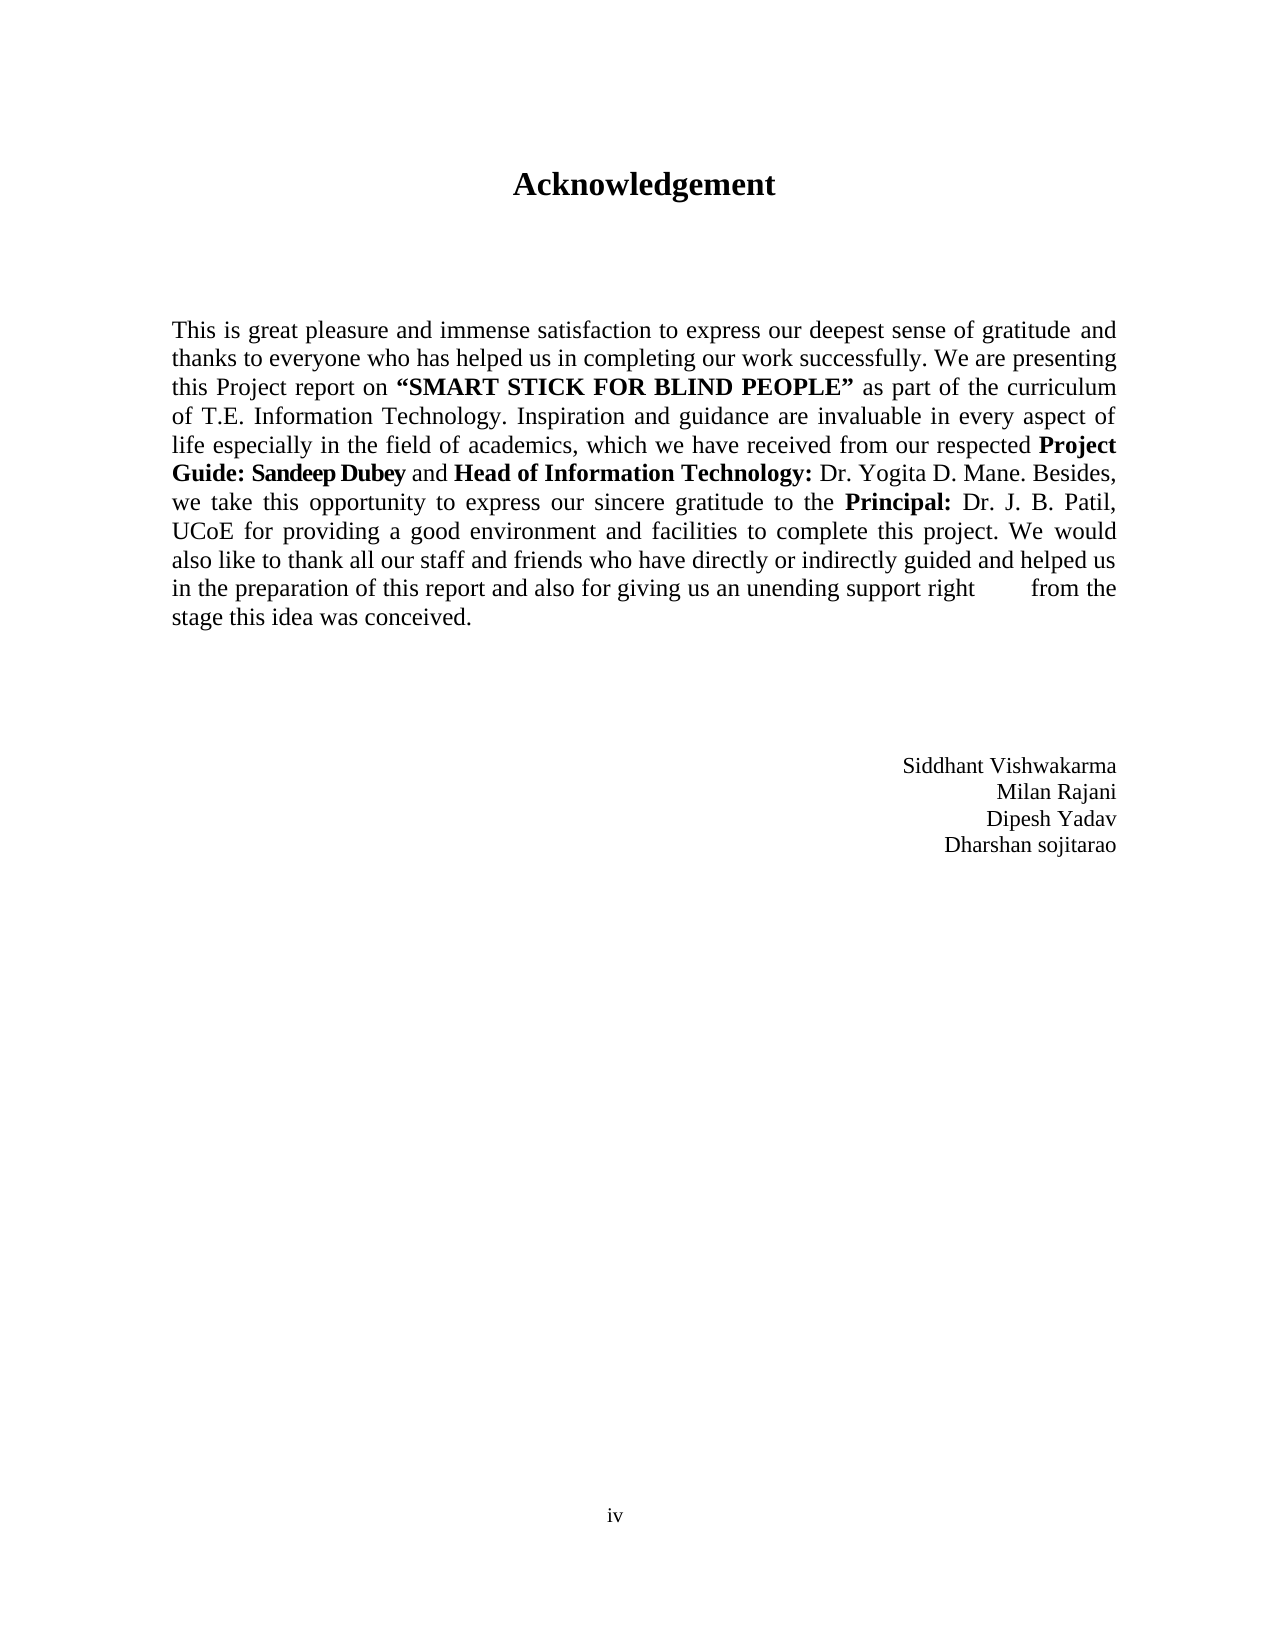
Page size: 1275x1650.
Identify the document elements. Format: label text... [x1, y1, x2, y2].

text Acknowledgement [172, 164, 1117, 203]
text iv [222, 1503, 1007, 1527]
text This is great pleasure and immense satisfaction to express our deepest sense of gratitude and thanks to everyone who has helped us in completing our work successfully. We are presenting this Project report on “SMART STICK FOR BLIND PEOPLE” as part of the curriculum of T.E. Information Technology. Inspiration and guidance are invaluable in every aspect of life especially in the field of academics, which we have received from our respected Project Guide: Sandeep Dubey and Head of Information Technology: Dr. Yogita D. Mane. Besides, we take this opportunity to express our sincere gratitude to the Principal: Dr. J. B. Patil, UCoE for providing a good environment and facilities to complete this project. We would also like to thank all our staff and friends who have directly or indirectly guided and helped us in the preparation of this report and also for giving us an unending support right from the stage this idea was conceived. [172, 315, 1117, 631]
text Siddhant Vishwakarma [172, 752, 1117, 778]
text Dipesh Yadav [172, 805, 1117, 831]
text Milan Rajani [172, 778, 1117, 805]
text Dharshan sojitarao [172, 831, 1117, 857]
